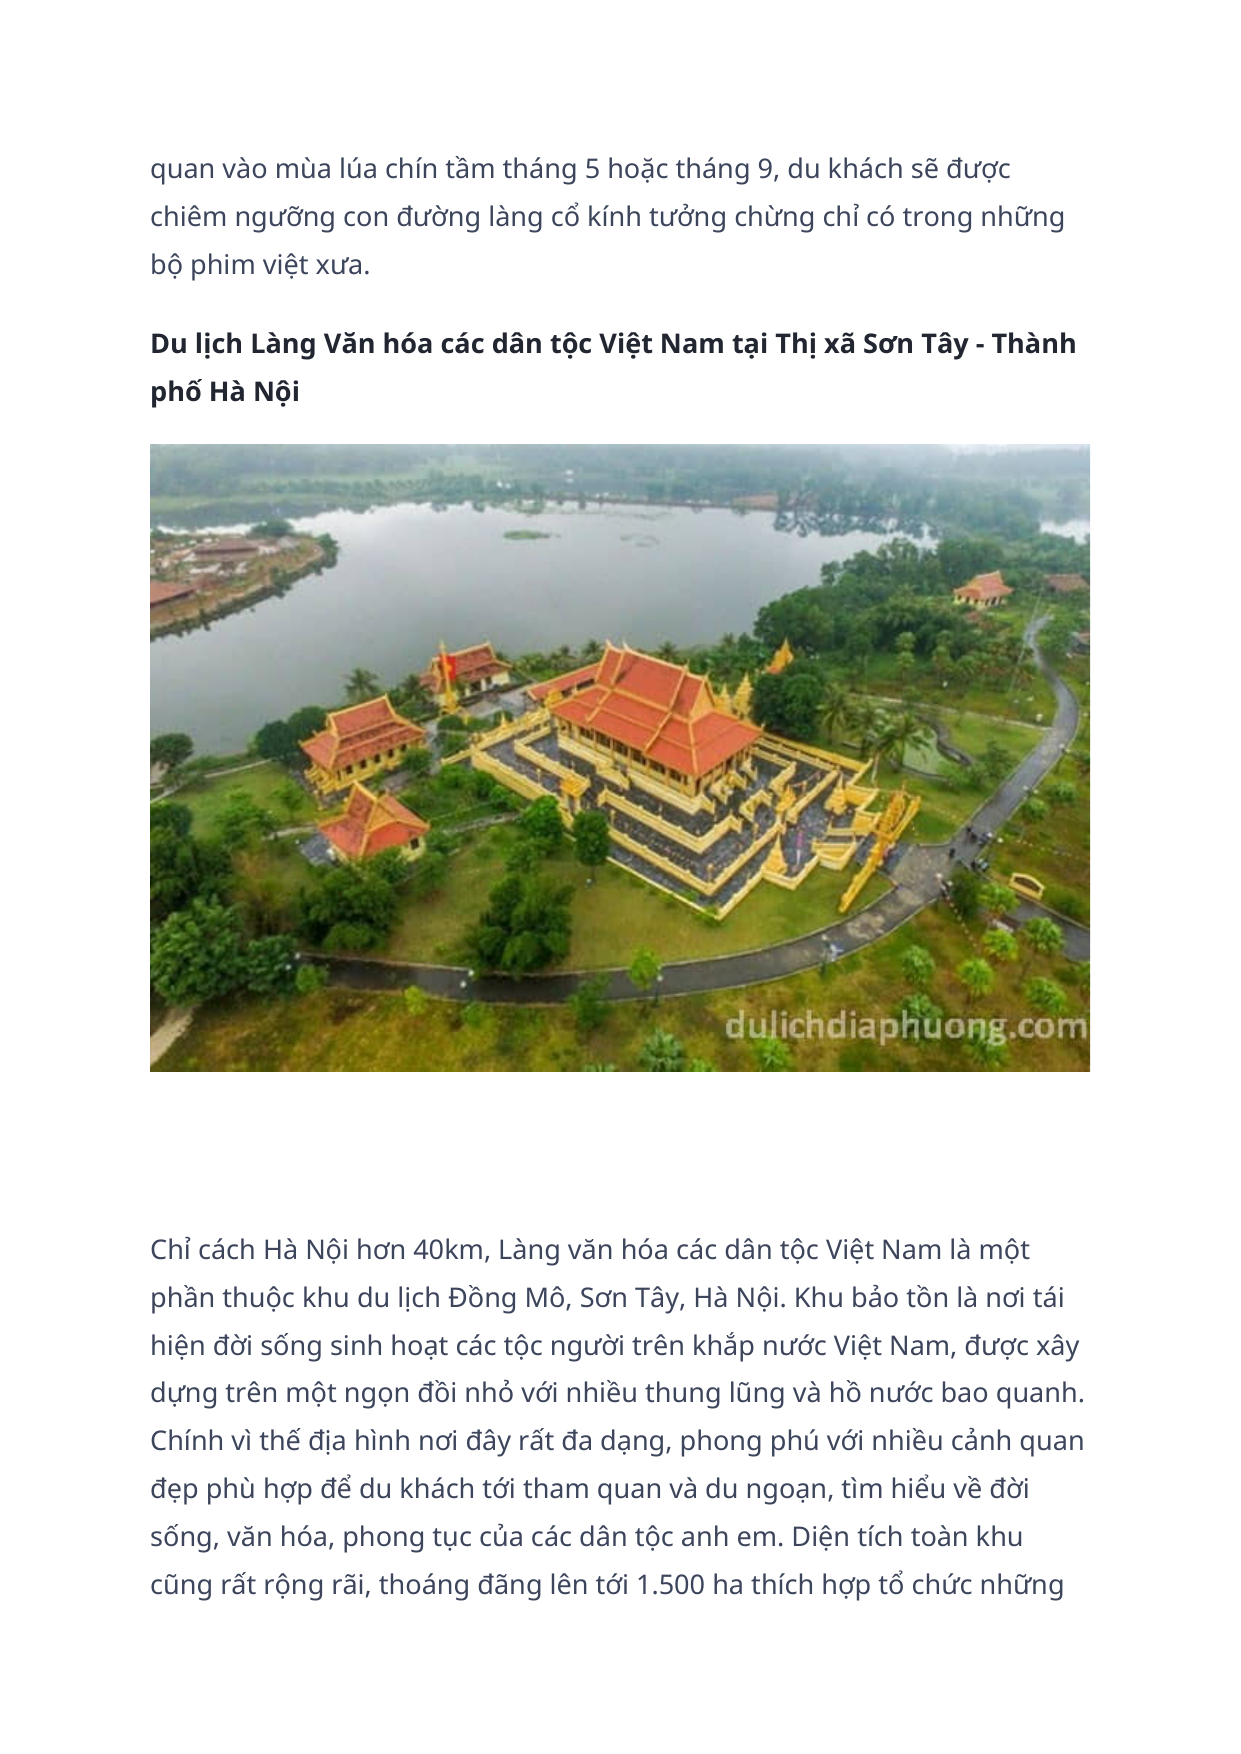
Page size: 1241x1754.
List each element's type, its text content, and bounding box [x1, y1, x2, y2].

picture [150, 444, 1091, 1072]
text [150, 150, 1090, 283]
text Du lịch Làng Văn hóa các dân tộc Việt Nam tại Thị xã Sơn Tây - Thành phố Hà Nội [150, 325, 1090, 410]
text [150, 1230, 1090, 1602]
